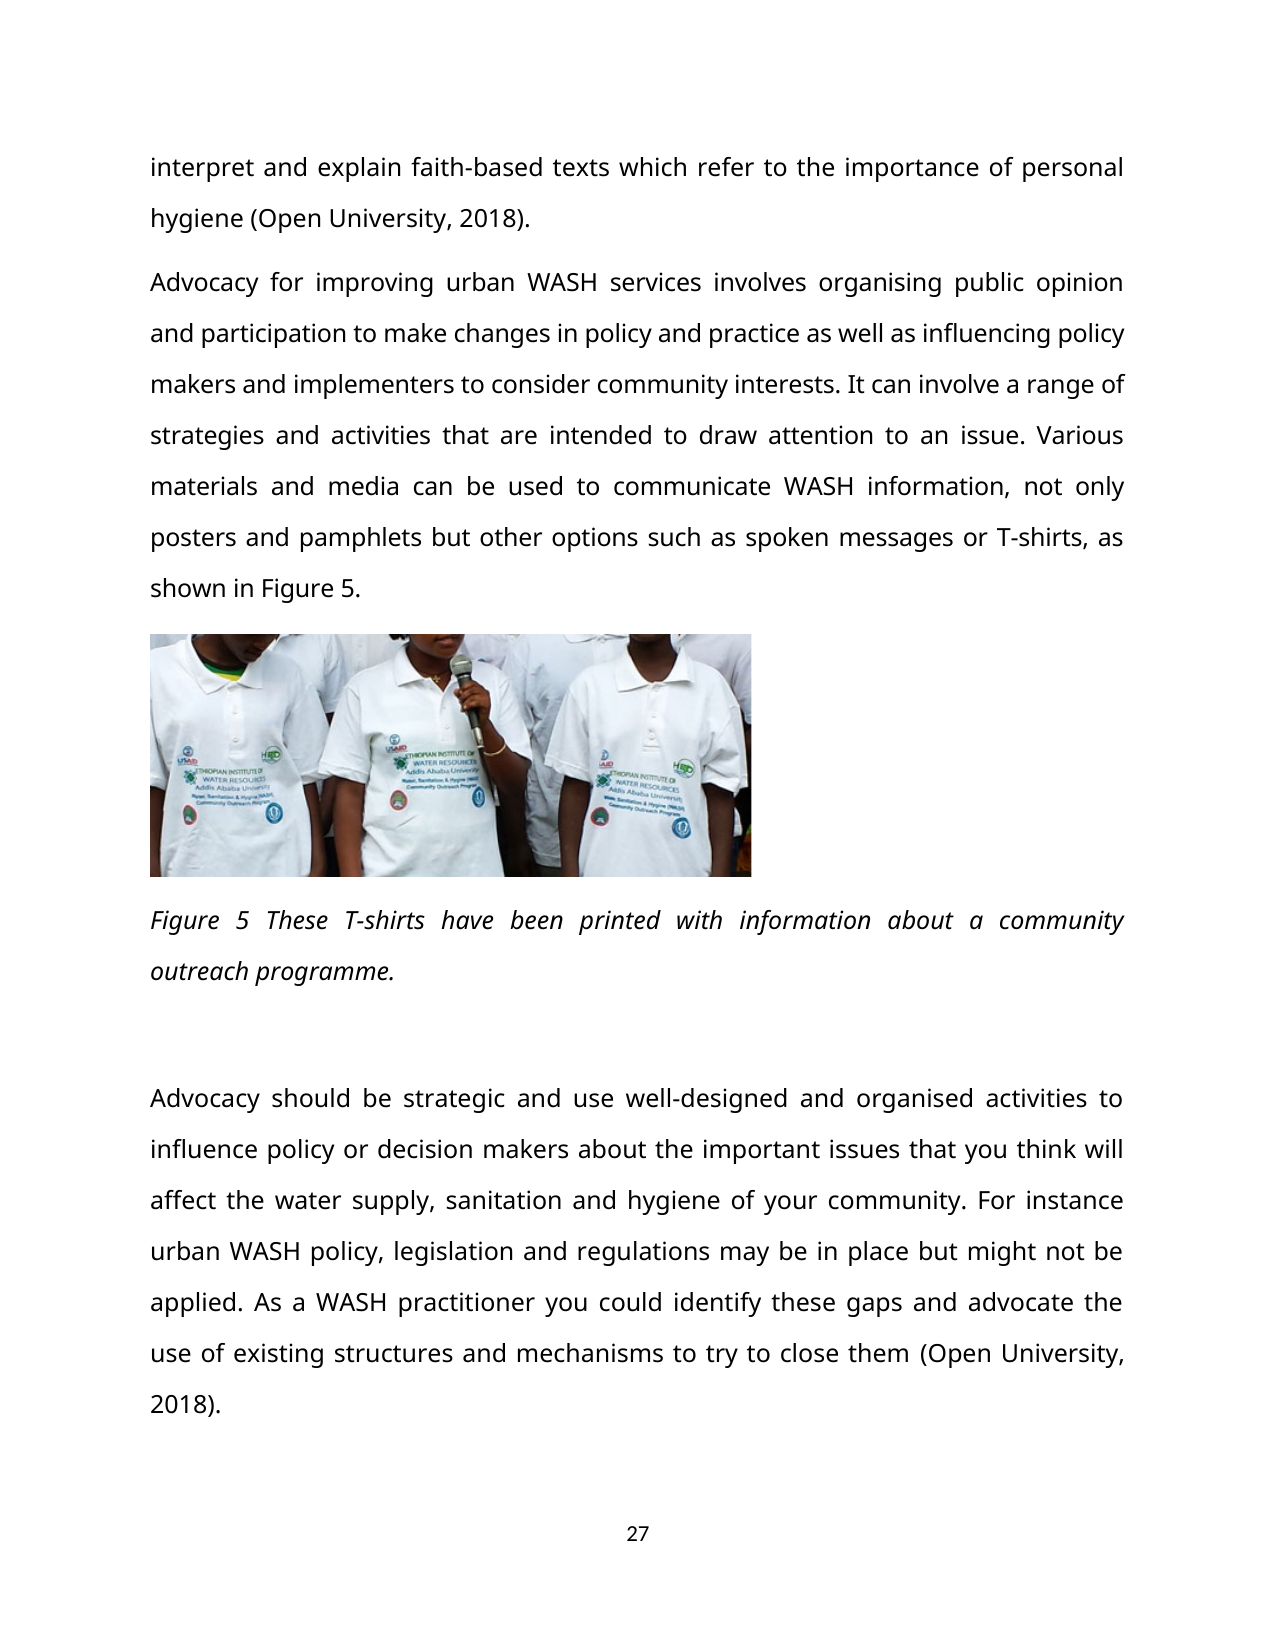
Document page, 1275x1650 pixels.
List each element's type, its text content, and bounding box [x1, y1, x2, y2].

text Advocacy for improving urban WASH services involves organising public opinion and participation to make changes in policy and practice as well as influencing policy makers and implementers to consider community interests. It can involve a range of strategies and activities that are intended to draw attention to an issue. Various materials and media can be used to communicate WASH information, not only posters and pamphlets but other options such as spoken messages or T-shirts, as shown in Figure 5. [150, 264, 1125, 605]
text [150, 150, 1125, 235]
text Advocacy should be strategic and use well-designed and organised activities to influence policy or decision makers about the important issues that you think will affect the water supply, sanitation and hygiene of your community. For instance urban WASH policy, legislation and regulations may be in place but might not be applied. As a WASH practitioner you could identify these gaps and advocate the use of existing structures and mechanisms to try to close them (Open University, 2018). [150, 1081, 1125, 1421]
picture [150, 634, 752, 877]
text Figure 5 These T-shirts have been printed with information about a community outreach programme. [150, 903, 1125, 988]
